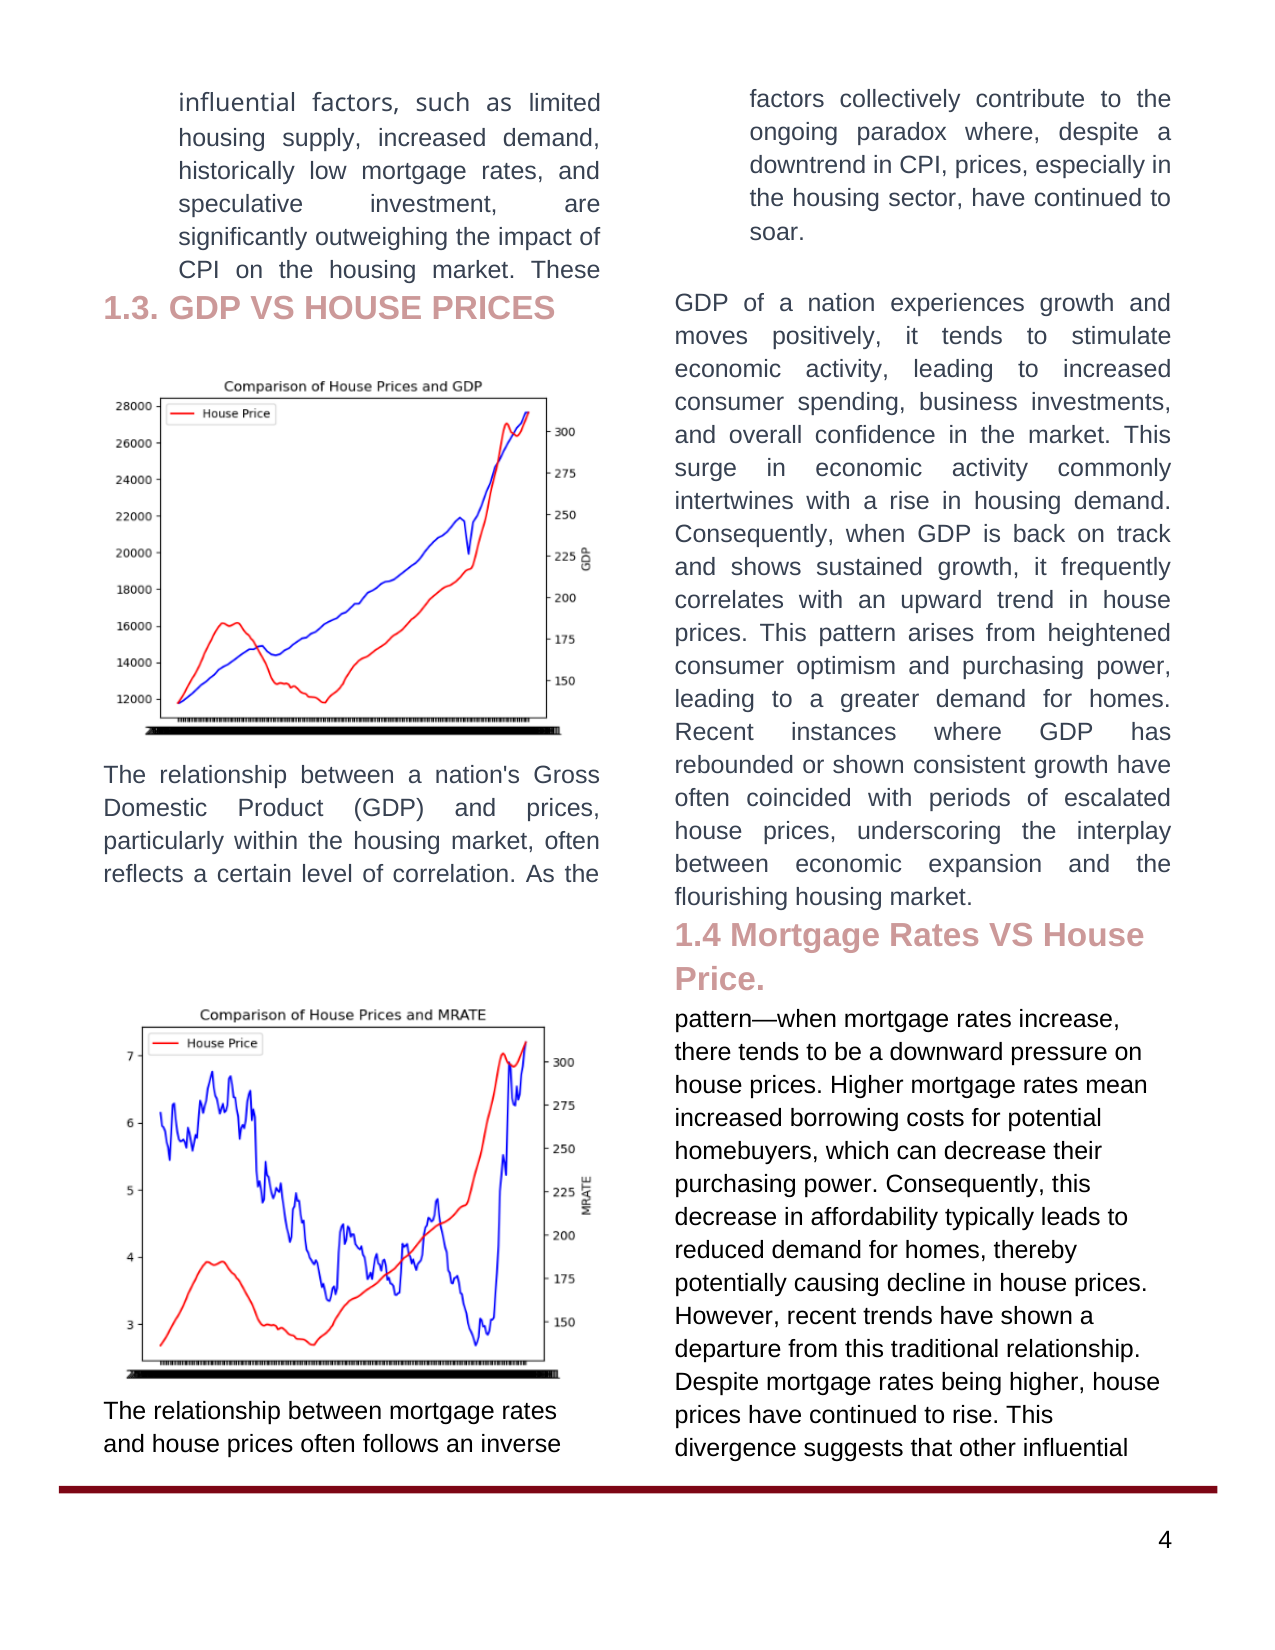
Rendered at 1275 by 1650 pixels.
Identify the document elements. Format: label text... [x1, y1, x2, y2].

text The relationship between mortgage rates and house prices often follows an inverse pattern—when mortgage rates increase, there tends to be a downward pressure on house prices. Higher mortgage rates mean increased borrowing costs for potential homebuyers, which can decrease their purchasing power. Consequently, this decrease in affordability typically leads to reduced demand for homes, thereby potentially causing decline in house prices. [674, 1003, 1172, 1296]
text 1.4 Mortgage Rates VS House Price. [674, 915, 1172, 998]
text The relationship between a nation's Gross Domestic Product (GDP) and prices, particularly within the housing market, often reflects a certain level of correlation. As the GDP of a nation experiences growth and moves positively, it tends to stimulate economic activity, leading to increased consumer spending, business investments, and overall confidence in the market. This surge in economic activity commonly intertwines with a rise in housing demand. Consequently, when GDP is back on track and shows sustained growth, it frequently correlates with an upward trend in house prices. This pattern arises from heightened consumer optimism and purchasing power, leading to a greater demand for homes. Recent instances where GDP has rebounded or shown consistent growth have often coincided with periods of escalated house prices, underscoring the interplay between economic expansion and the flourishing housing market. [103, 760, 601, 887]
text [674, 1301, 1172, 1462]
picture [103, 1003, 601, 1392]
text The relationship between a nation's Gross Domestic Product (GDP) and prices, particularly within the housing market, often reflects a certain level of correlation. As the GDP of a nation experiences growth and moves positively, it tends to stimulate economic activity, leading to increased consumer spending, business investments, and overall confidence in the market. This surge in economic activity commonly intertwines with a rise in housing demand. Consequently, when GDP is back on track and shows sustained growth, it frequently correlates with an upward trend in house prices. This pattern arises from heightened consumer optimism and purchasing power, leading to a greater demand for homes. Recent instances where GDP has rebounded or shown consistent growth have often coincided with periods of escalated house prices, underscoring the interplay between economic expansion and the flourishing housing market. [674, 288, 1172, 911]
text The relationship between mortgage rates and house prices often follows an inverse pattern—when mortgage rates increase, there tends to be a downward pressure on house prices. Higher mortgage rates mean increased borrowing costs for potential homebuyers, which can decrease their purchasing power. Consequently, this decrease in affordability typically leads to reduced demand for homes, thereby potentially causing decline in house prices. [103, 1396, 601, 1458]
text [749, 84, 1172, 245]
list GDP VS HOUSE PRICES [103, 288, 601, 326]
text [178, 84, 601, 283]
picture [103, 376, 601, 756]
